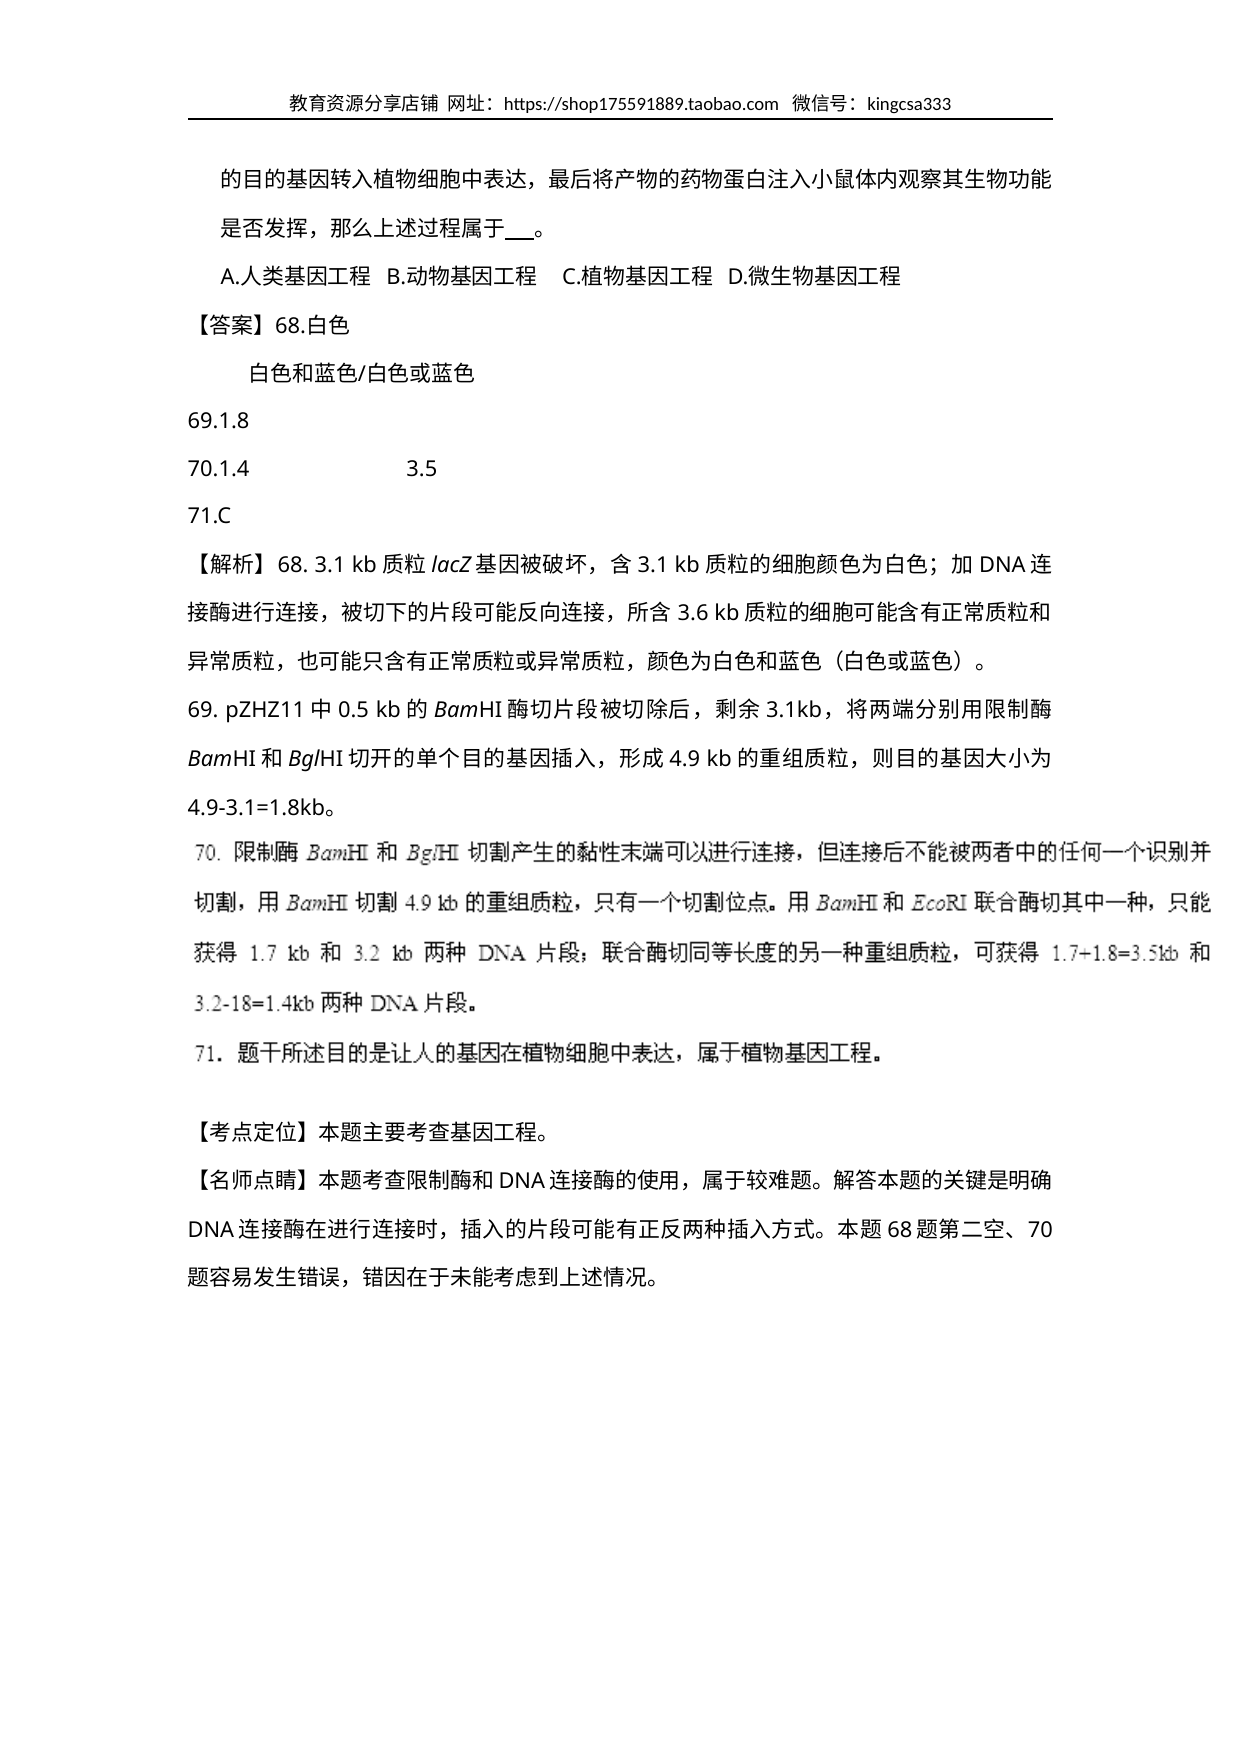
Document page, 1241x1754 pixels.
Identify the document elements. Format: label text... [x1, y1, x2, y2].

text 【考点定位】本题主要考查基因工程。 [187, 1074, 1053, 1147]
text 【解析】68. 3.1 kb质粒lacZ基因被破坏，含3.1 kb质粒的细胞颜色为白色；加DNA连接酶进行连接，被切下的片段可能反向连接，所含3.6 kb质粒的细胞可能含有正常质粒和异常质粒，也可能只含有正常质粒或异常质粒，颜色为白色和蓝色（白色或蓝色）。 [187, 546, 1053, 676]
text 71.C [187, 499, 1053, 531]
text A.人类基因工程 B.动物基因工程 C.植物基因工程 D.微生物基因工程 [187, 259, 1053, 292]
text 【答案】68.白色 [187, 307, 1053, 340]
picture [187, 837, 1225, 1074]
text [187, 162, 1053, 243]
text 69. pZHZ11中0.5 kb的BamHI酶切片段被切除后，剩余3.1kb，将两端分别用限制酶BamHI和BglHI切开的单个目的基因插入，形成4.9 kb的重组质粒，则目的基因大小为4.9-3.1=1.8kb。 [187, 692, 1053, 822]
text 【名师点睛】本题考查限制酶和DNA连接酶的使用，属于较难题。解答本题的关键是明确DNA连接酶在进行连接时，插入的片段可能有正反两种插入方式。本题68题第二空、70题容易发生错误，错因在于未能考虑到上述情况。 [187, 1162, 1053, 1292]
text 70.1.4 3.5 [187, 451, 1053, 484]
text 69.1.8 [187, 404, 1053, 437]
text 白色和蓝色/白色或蓝色 [187, 356, 1053, 388]
